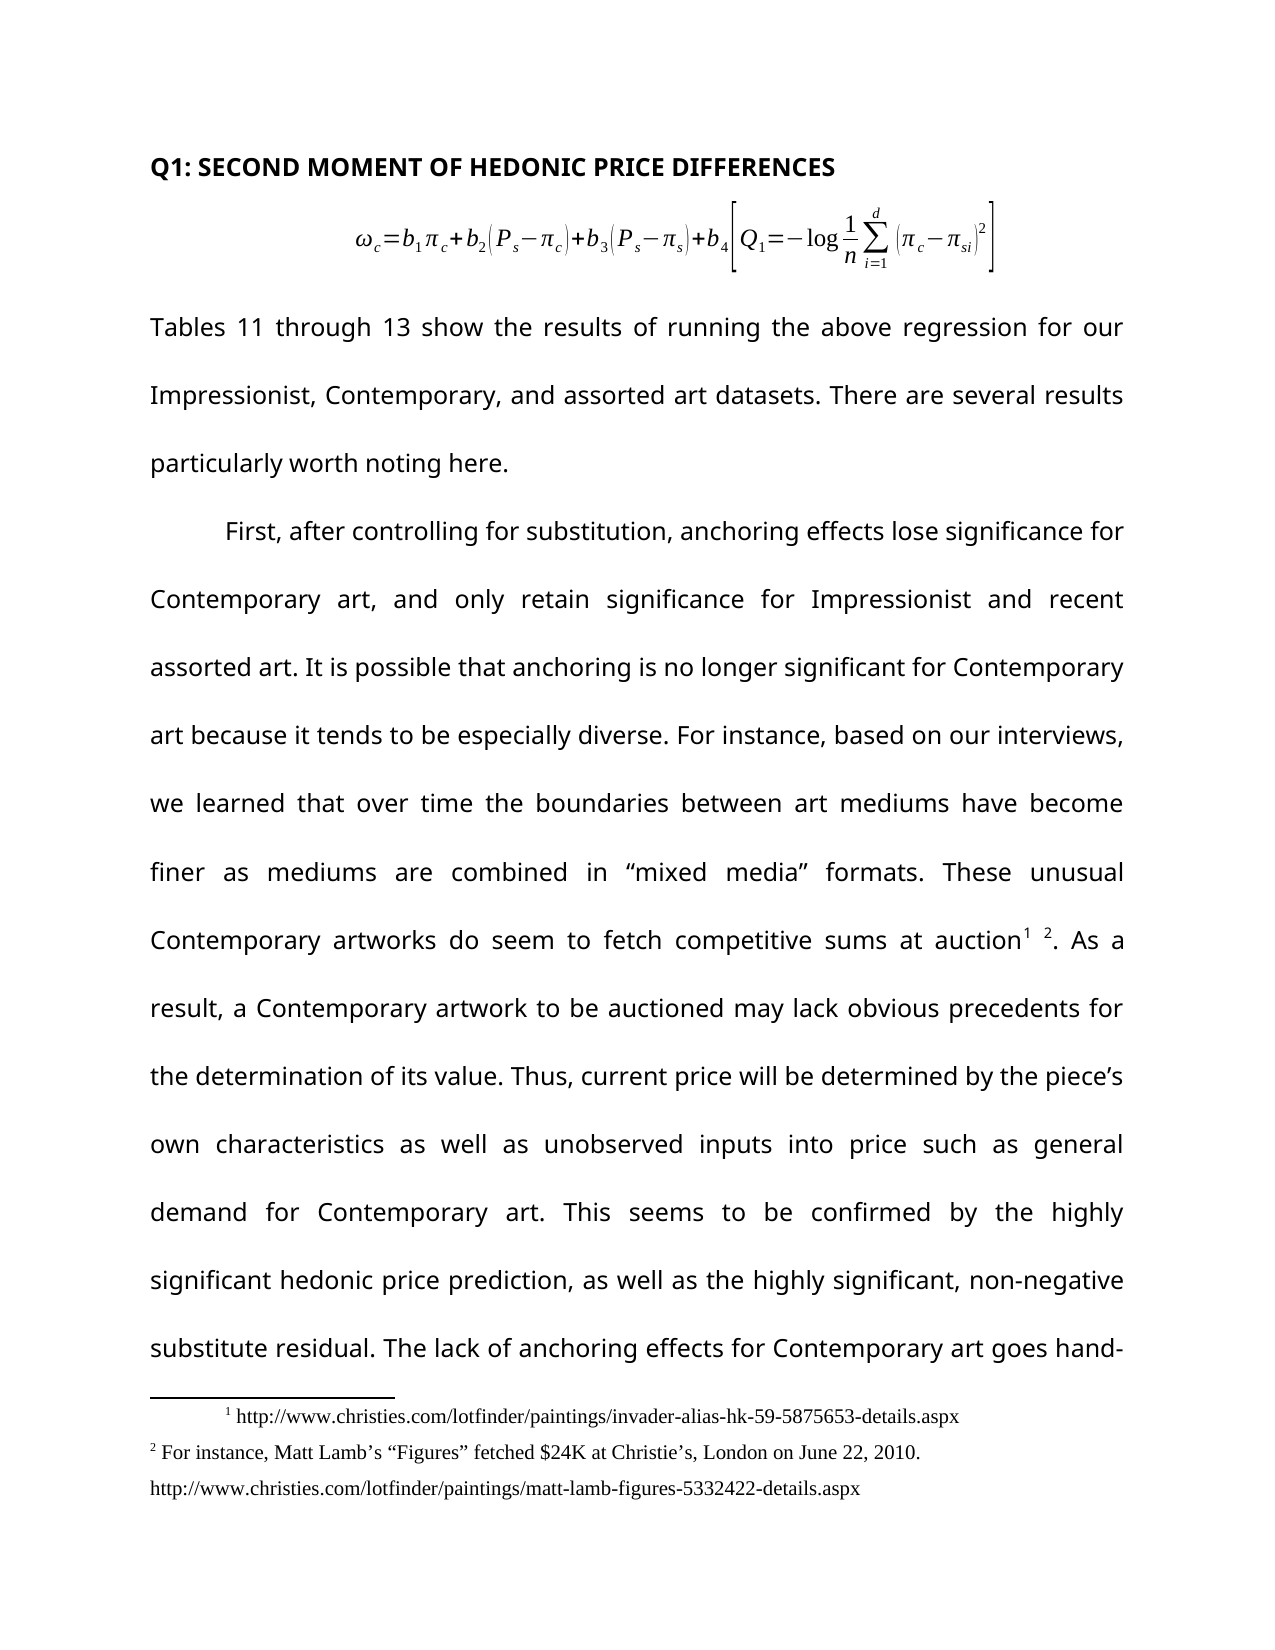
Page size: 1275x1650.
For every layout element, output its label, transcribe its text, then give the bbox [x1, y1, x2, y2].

text Tables 11 through 13 show the results of running the above regression for our Impressionist, Contemporary, and assorted art datasets. There are several results particularly worth noting here. [150, 309, 1125, 479]
text Q1: SECOND MOMENT OF HEDONIC PRICE DIFFERENCES [150, 150, 1125, 184]
